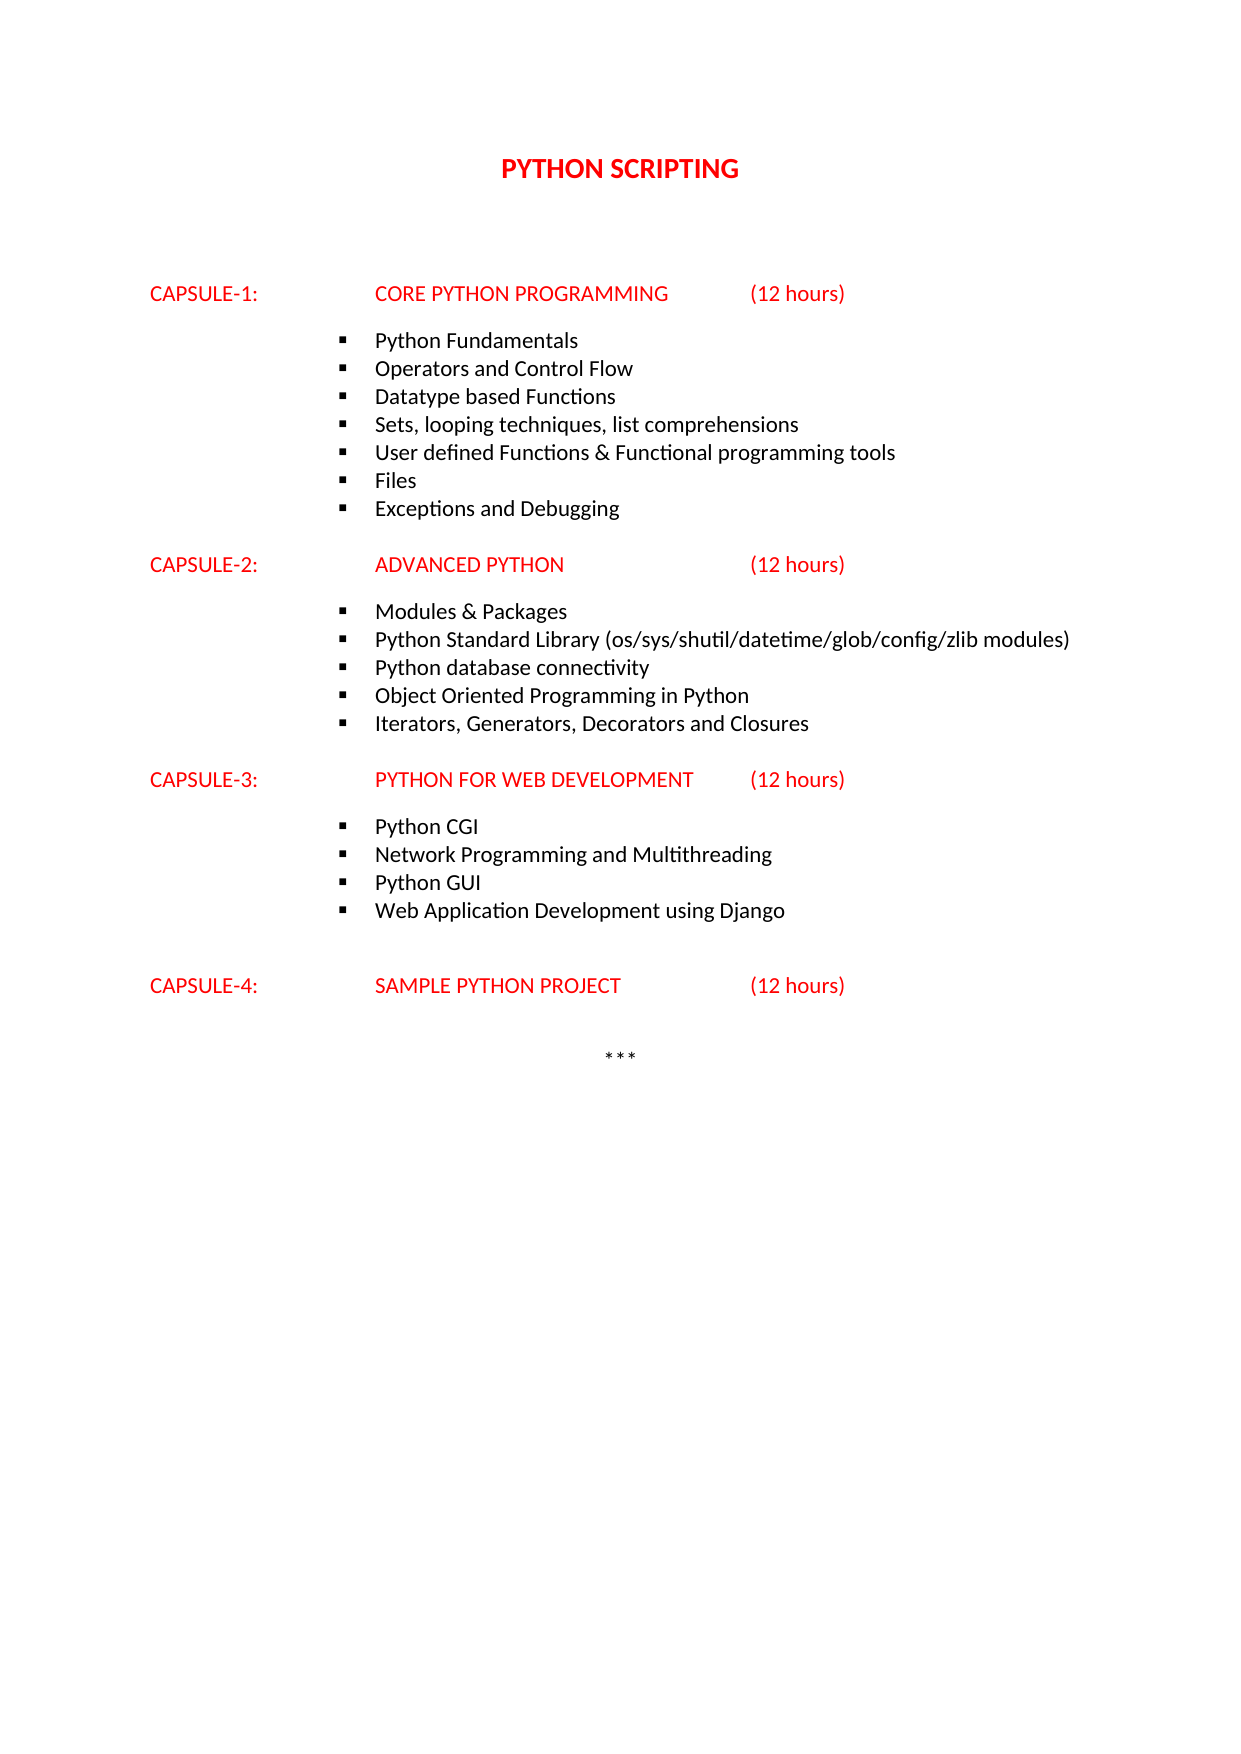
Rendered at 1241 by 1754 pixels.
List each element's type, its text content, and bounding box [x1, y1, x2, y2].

list Python CGI [337, 812, 1090, 840]
list Python Standard Library (os/sys/shutil/datetime/glob/config/zlib modules) [337, 625, 1090, 653]
text CAPSULE-4: SAMPLE PYTHON PROJECT (12 hours) [150, 971, 1090, 999]
list Iterators, Generators, Decorators and Closures [337, 709, 1090, 737]
list Operators and Control Flow [337, 354, 1090, 382]
text CAPSULE-2: ADVANCED PYTHON (12 hours) [150, 550, 1090, 578]
list Files [337, 466, 1090, 494]
list Datatype based Functions [337, 382, 1090, 410]
text *** [150, 1046, 1090, 1074]
list Object Oriented Programming in Python [337, 681, 1090, 709]
list User defined Functions & Functional programming tools [337, 438, 1090, 466]
list Web Application Development using Django [337, 896, 1090, 924]
list Python Fundamentals [337, 326, 1090, 354]
list Python database connectivity [337, 653, 1090, 681]
text CAPSULE-1: CORE PYTHON PROGRAMMING (12 hours) [150, 279, 1090, 307]
list Python GUI [337, 868, 1090, 896]
list Exceptions and Debugging [337, 494, 1090, 522]
list Network Programming and Multithreading [337, 840, 1090, 868]
list Sets, looping techniques, list comprehensions [337, 410, 1090, 438]
list Modules & Packages [337, 597, 1090, 625]
text CAPSULE-3: PYTHON FOR WEB DEVELOPMENT (12 hours) [150, 765, 1090, 793]
text PYTHON SCRIPTING [150, 150, 1090, 186]
